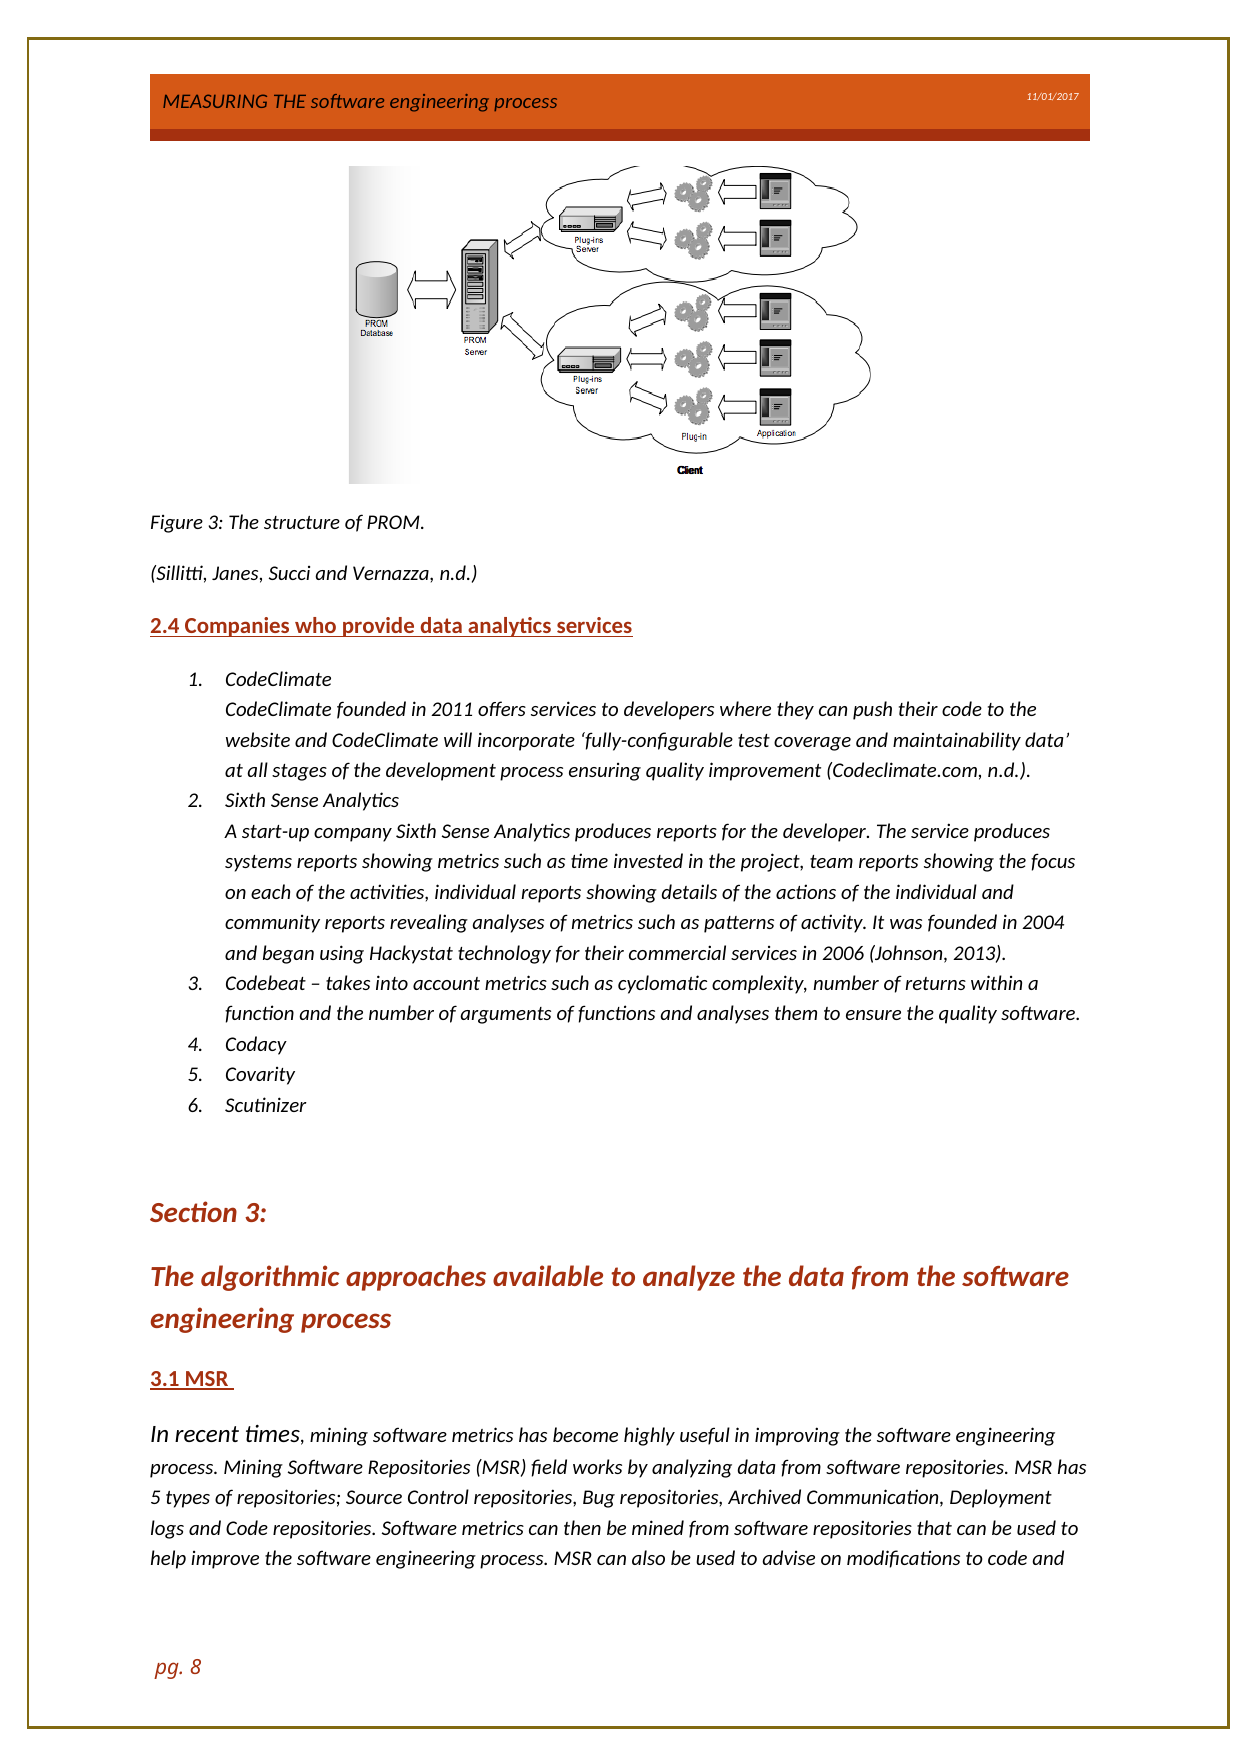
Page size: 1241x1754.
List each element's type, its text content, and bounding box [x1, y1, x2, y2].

text (Sillitti, Janes, Succi and Vernazza, n.d.) [150, 560, 1090, 586]
list A start-up company Sixth Sense Analytics produces reports for the developer. The service produces systems reports showing metrics such as time invested in the project, team reports showing the focus on each of the activities, individual reports showing details of the actions of the individual and community reports revealing analyses of metrics such as patterns of activity. It was founded in 2004 and began using Hackystat technology for their commercial services in 2006 (Johnson, 2013). [225, 818, 1090, 965]
picture [348, 166, 892, 484]
text 2.4 Companies who provide data analytics services [150, 612, 1090, 639]
list CodeClimate founded in 2011 offers services to developers where they can push their code to the website and CodeClimate will incorporate ‘fully-configurable test coverage and maintainability data’ at all stages of the development process ensuring quality improvement (Codeclimate.com, n.d.). [225, 696, 1090, 783]
list Sixth Sense Analytics [187, 788, 1090, 813]
text 3.1 MSR [150, 1364, 1090, 1392]
list Codacy [187, 1031, 1090, 1056]
list Covarity [187, 1061, 1090, 1087]
list Scutinizer [187, 1092, 1090, 1117]
list CodeClimate [187, 666, 1090, 691]
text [150, 1418, 1090, 1571]
text Figure 3: The structure of PROM. [150, 509, 1090, 534]
text Section 3: [150, 1194, 1090, 1230]
list Codebeat – takes into account metrics such as cyclomatic complexity, number of returns within a function and the number of arguments of functions and analyses them to ensure the quality software. [187, 970, 1090, 1026]
text The algorithmic approaches available to analyze the data from the software engineering process [150, 1258, 1090, 1336]
